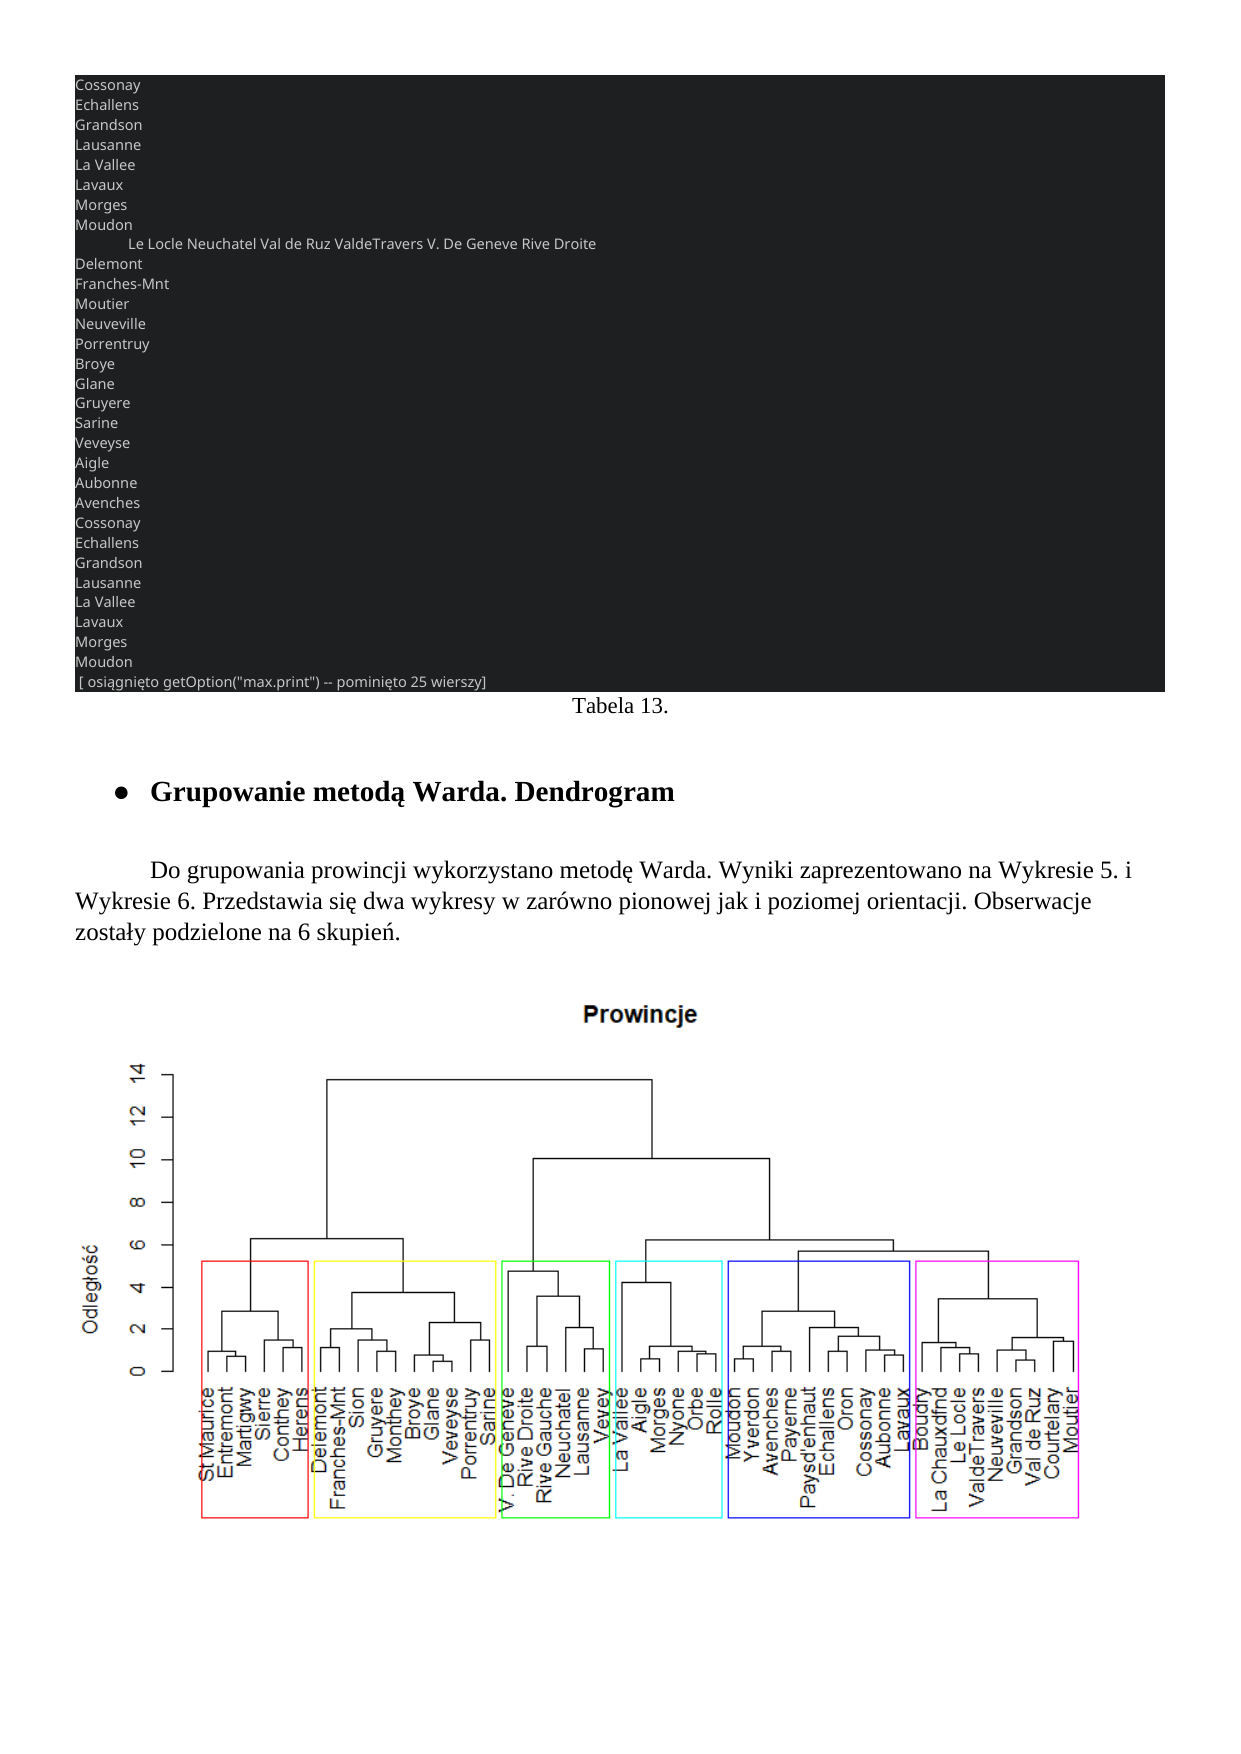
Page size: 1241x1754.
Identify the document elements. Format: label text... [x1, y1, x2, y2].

text Porrentruy [75, 334, 1165, 353]
text Moudon [75, 652, 1165, 672]
text Tabela 13. [75, 692, 1165, 718]
text Morges [75, 632, 1165, 652]
text Franches-Mnt [75, 274, 1165, 294]
text Veveyse [75, 433, 1165, 453]
text Echallens [75, 533, 1165, 552]
text Grandson [75, 552, 1165, 572]
subtitle Grupowanie metodą Warda. Dendrogram [112, 774, 1165, 808]
text Delemont [75, 254, 1165, 274]
text La Vallee [75, 592, 1165, 612]
text Moutier [75, 294, 1165, 314]
text Morges [75, 194, 1165, 214]
text Lausanne [75, 572, 1165, 592]
text Echallens [75, 95, 1165, 115]
text Cossonay [75, 513, 1165, 533]
text Neuveville [75, 314, 1165, 334]
text Cossonay [75, 75, 1165, 95]
text Aigle [75, 453, 1165, 473]
text Broye [75, 353, 1165, 373]
text Lavaux [75, 174, 1165, 194]
text Moudon [75, 214, 1165, 234]
text Grandson [75, 115, 1165, 135]
text [ osiągnięto getOption("max.print") -- pominięto 25 wierszy] [75, 672, 1165, 692]
text Aubonne [75, 473, 1165, 493]
text Glane [75, 373, 1165, 393]
text La Vallee [75, 154, 1165, 174]
text Avenches [75, 493, 1165, 513]
text Gruyere [75, 393, 1165, 413]
text Lausanne [75, 135, 1165, 154]
text Le Locle Neuchatel Val de Ruz ValdeTravers V. De Geneve Rive Droite [75, 234, 1165, 254]
text Lavaux [75, 612, 1165, 632]
text Sarine [75, 413, 1165, 433]
picture [75, 964, 1158, 1640]
text Do grupowania prowincji wykorzystano metodę Warda. Wyniki zaprezentowano na Wykresie 5. i Wykresie 6. Przedstawia się dwa wykresy w zarówno pionowej jak i poziomej orientacji. Obserwacje zostały podzielone na 6 skupień. [75, 855, 1165, 946]
